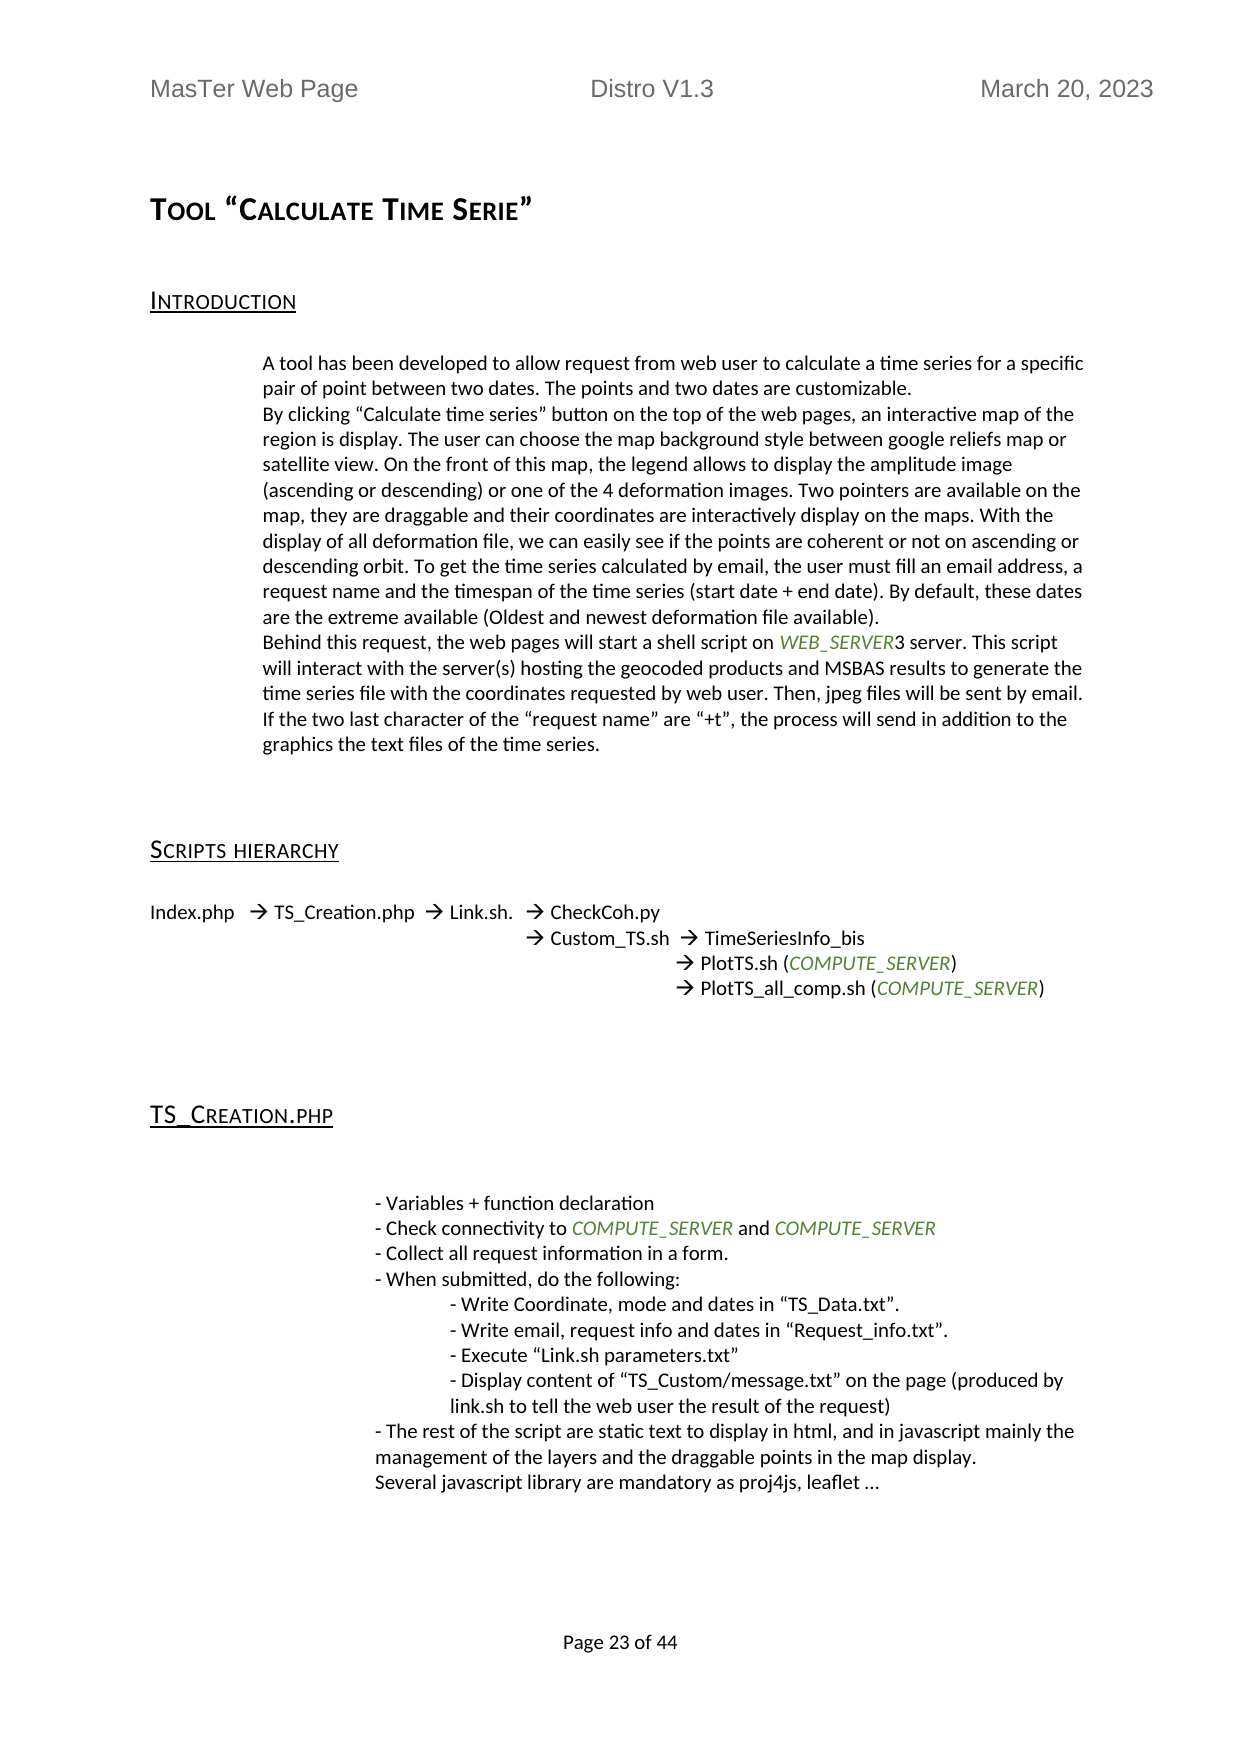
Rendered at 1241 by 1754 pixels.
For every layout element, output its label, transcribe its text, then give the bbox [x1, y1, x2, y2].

subtitle Scripts hierarchy [150, 832, 1090, 866]
list - Execute “Link.sh parameters.txt” [375, 1342, 1090, 1368]
list If the two last character of the “request name” are “+t”, the process will send in addition to the graphics the text files of the time series. [262, 706, 1090, 757]
list - Display content of “TS_Custom/message.txt” on the page (produced by link.sh to tell the web user the result of the request) [375, 1368, 1090, 1418]
list Index.php TS_Creation.php Link.sh. CheckCoh.py [150, 899, 1090, 925]
list Behind this request, the web pages will start a shell script on WEB_SERVER3 server. This script will interact with the server(s) hosting the geocoded products and MSBAS results to generate the time series file with the coordinates requested by web user. Then, jpeg files will be sent by email. [262, 629, 1090, 706]
list Several javascript library are mandatory as proj4js, leaflet … [375, 1469, 1090, 1495]
list A tool has been developed to allow request from web user to calculate a time series for a specific pair of point between two dates. The points and two dates are customizable. [262, 350, 1090, 401]
list - Write email, request info and dates in “Request_info.txt”. [375, 1317, 1090, 1342]
list - Variables + function declaration [375, 1190, 1090, 1215]
subtitle Introduction [150, 283, 1090, 316]
list PlotTS.sh (COMPUTE_SERVER) [262, 950, 1090, 976]
list - The rest of the script are static text to display in html, and in javascript mainly the management of the layers and the draggable points in the map display. [375, 1418, 1090, 1469]
list - Collect all request information in a form. [375, 1241, 1090, 1266]
subtitle TS_Creation.php [150, 1098, 1090, 1131]
list - Write Coordinate, mode and dates in “TS_Data.txt”. [375, 1291, 1090, 1317]
list By clicking “Calculate time series” button on the top of the web pages, an interactive map of the region is display. The user can choose the map background style between google reliefs map or satellite view. On the front of this map, the legend allows to display the amplitude image (ascending or descending) or one of the 4 deformation images. Two pointers are available on the map, they are draggable and their coordinates are interactively display on the maps. With the display of all deformation file, we can easily see if the points are coherent or not on ascending or descending orbit. To get the time series calculated by email, the user must fill an email address, a request name and the timespan of the time series (start date + end date). By default, these dates are the extreme available (Oldest and newest deformation file available). [262, 401, 1090, 629]
list - Check connectivity to COMPUTE_SERVER and COMPUTE_SERVER [337, 1215, 1090, 1241]
list PlotTS_all_comp.sh (COMPUTE_SERVER) [262, 976, 1090, 1001]
list Custom_TS.sh TimeSeriesInfo_bis [150, 925, 1090, 950]
list - When submitted, do the following: [375, 1266, 1090, 1291]
subtitle Tool “Calculate Time Serie” [150, 188, 1090, 229]
